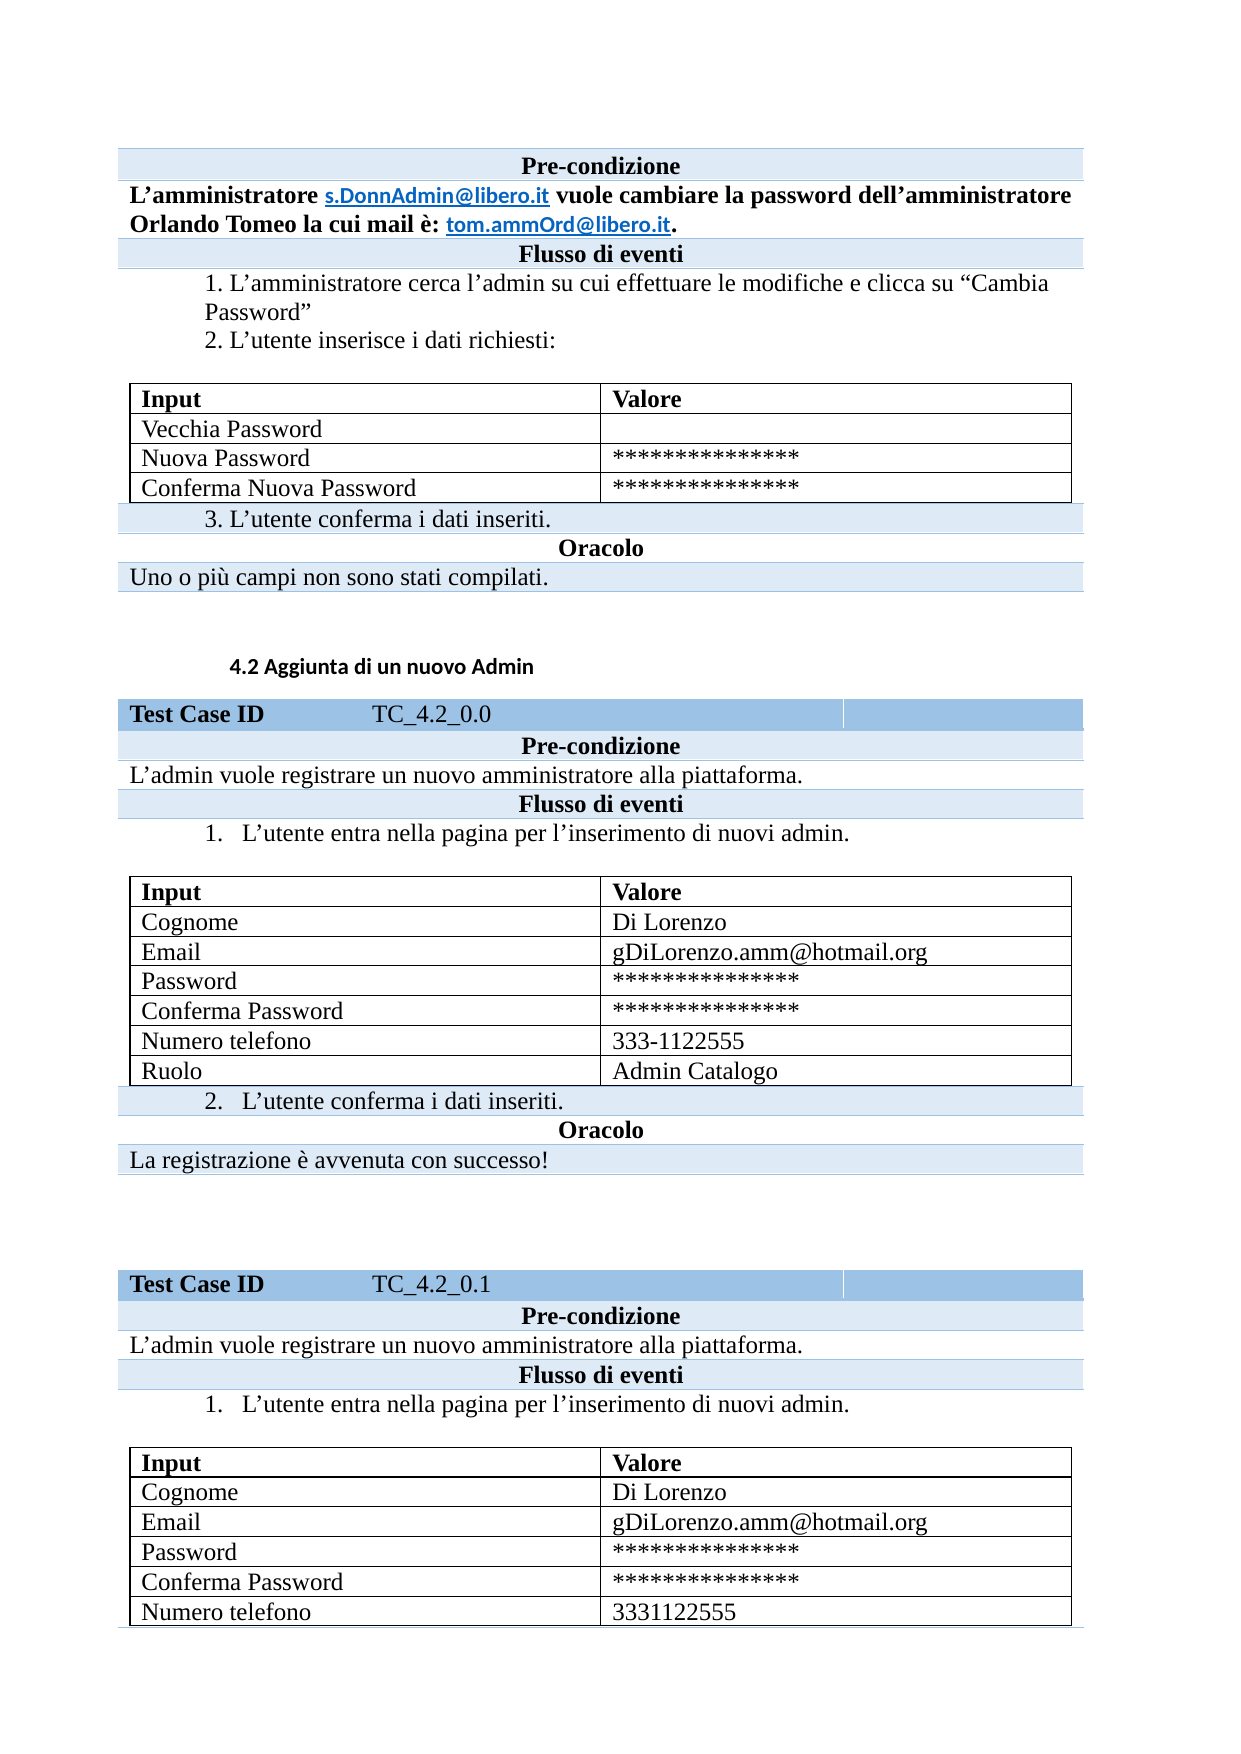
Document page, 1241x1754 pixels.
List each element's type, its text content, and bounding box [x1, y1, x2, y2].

table_header [844, 1270, 1083, 1298]
list 4.2 Aggiunta di un nuovo Admin [229, 652, 1122, 680]
table_cell Oracolo [118, 534, 1083, 562]
table_cell Pre-condizione [118, 731, 1083, 759]
table_header TC_4.2_0.0 [361, 699, 601, 728]
table_cell Flusso di eventi [118, 1360, 1083, 1389]
table_cell La registrazione è avvenuta con successo! [118, 1145, 1083, 1173]
table_header TC_4.2_0.1 [361, 1270, 601, 1298]
table_header [844, 699, 1083, 728]
table_cell Uno o più campi non sono stati compilati. [118, 563, 1083, 591]
table_cell Flusso di eventi [118, 790, 1083, 818]
table_cell 3. L’utente conferma i dati inseriti. [118, 504, 1083, 532]
table_cell L’admin vuole registrare un nuovo amministratore alla piattaforma. [118, 1331, 1083, 1359]
table_header Test Case ID [118, 699, 361, 728]
table_header [601, 699, 843, 728]
table_header [601, 1270, 843, 1298]
table_cell L’utente conferma i dati inseriti. [118, 1087, 1083, 1115]
table_cell L’admin vuole registrare un nuovo amministratore alla piattaforma. [118, 761, 1083, 789]
table_header Test Case ID [118, 1270, 361, 1298]
table_cell Pre-condizione [118, 1301, 1083, 1330]
table_cell L’utente entra nella pagina per l’inserimento di nuovi admin. [118, 819, 1083, 1086]
table_cell Oracolo [118, 1116, 1083, 1144]
table_cell Pre-condizione [118, 149, 1083, 179]
table_cell L’utente entra nella pagina per l’inserimento di nuovi admin. [118, 1390, 1083, 1626]
table_cell Flusso di eventi [118, 239, 1083, 267]
table_cell L’amministratore s.DonnAdmin@libero.it vuole cambiare la password dell’amministratore Orlando Tomeo la cui mail è: tom.ammOrd@libero.it. [118, 181, 1083, 238]
table_cell 1. L’amministratore cerca l’admin su cui effettuare le modifiche e clicca su “Cambia Password” 2. L’utente inserisce i dati richiesti: [118, 269, 1083, 503]
